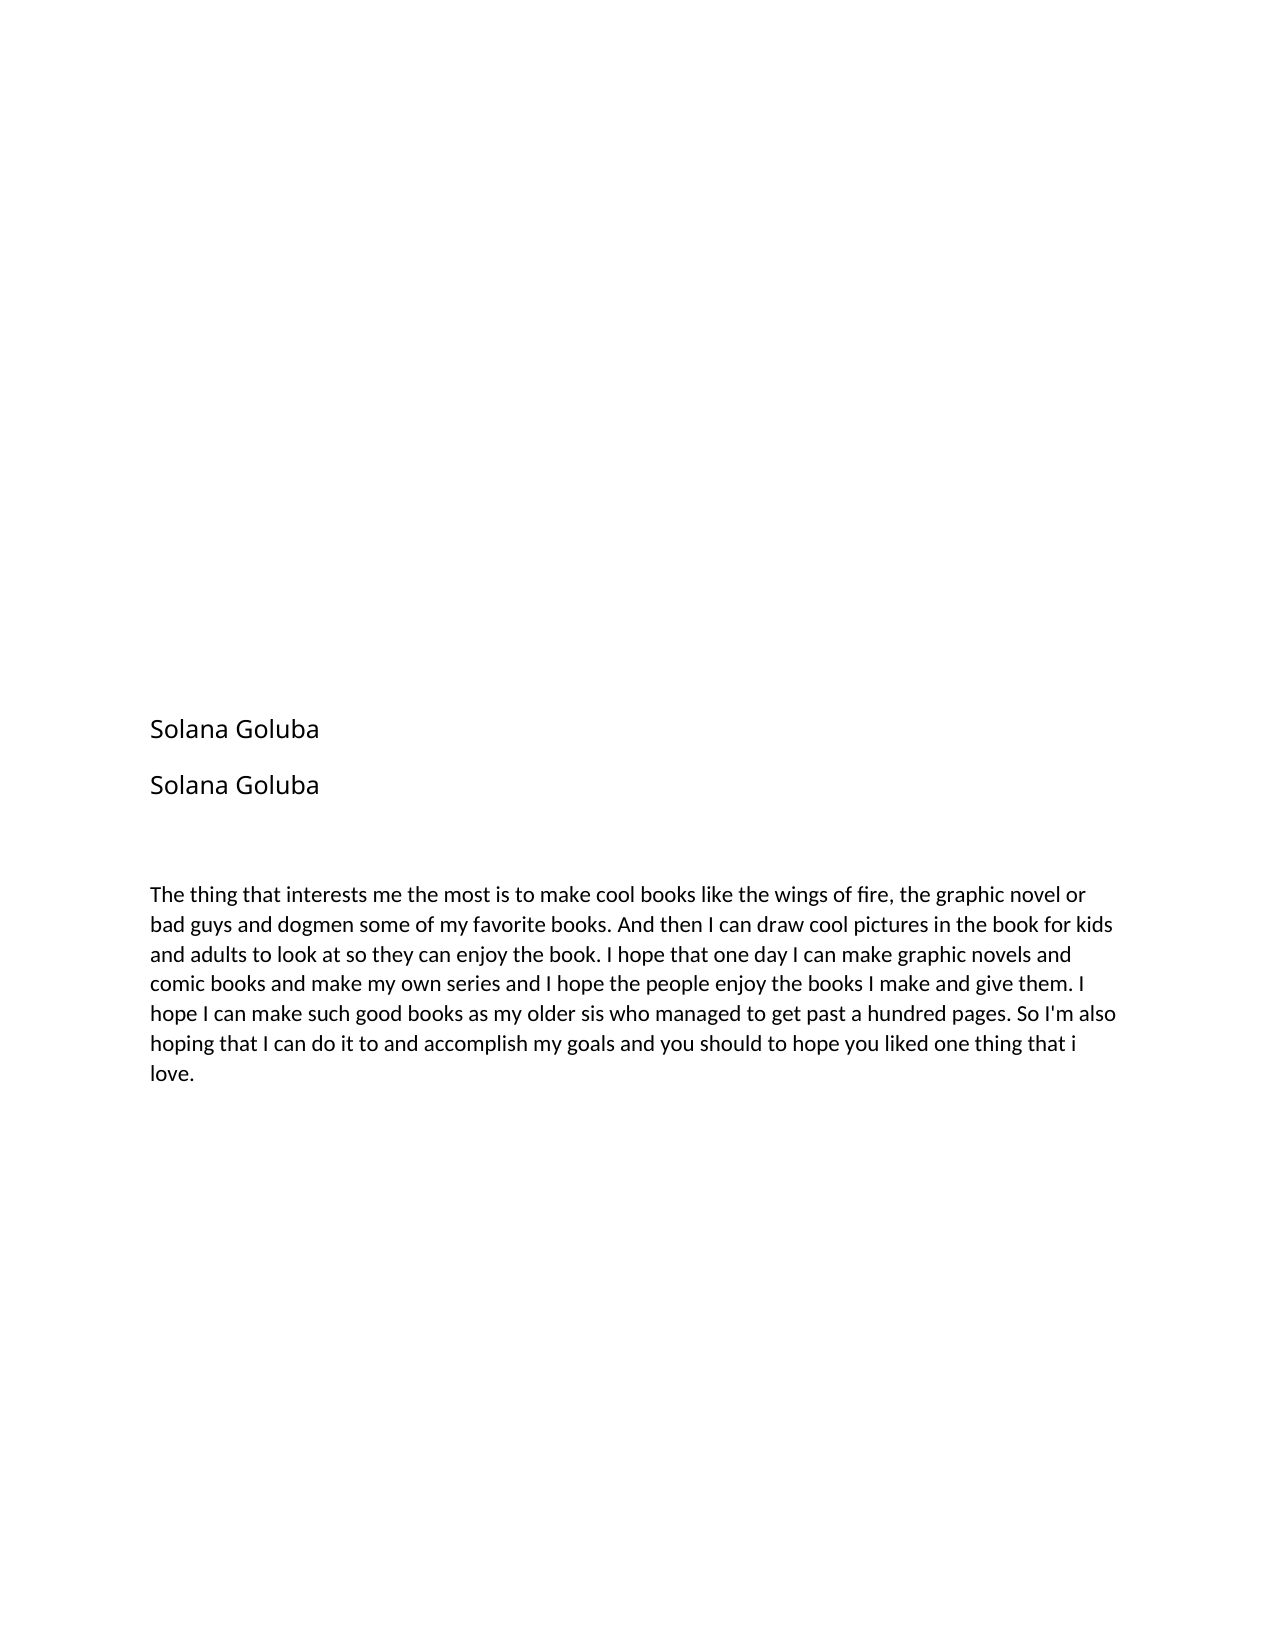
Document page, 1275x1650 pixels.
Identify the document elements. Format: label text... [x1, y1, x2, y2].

text Solana Goluba [150, 768, 1125, 802]
text Solana Goluba [150, 711, 1125, 746]
text The thing that interests me the most is to make cool books like the wings of fire, the graphic novel or bad guys and dogmen some of my favorite books. And then I can draw cool pictures in the book for kids and adults to look at so they can enjoy the book. I hope that one day I can make graphic novels and comic books and make my own series and I hope the people enjoy the books I make and give them. I hope I can make such good books as my older sis who managed to get past a hundred pages. So I'm also hoping that I can do it to and accomplish my goals and you should to hope you liked one thing that i love. [150, 880, 1125, 1087]
